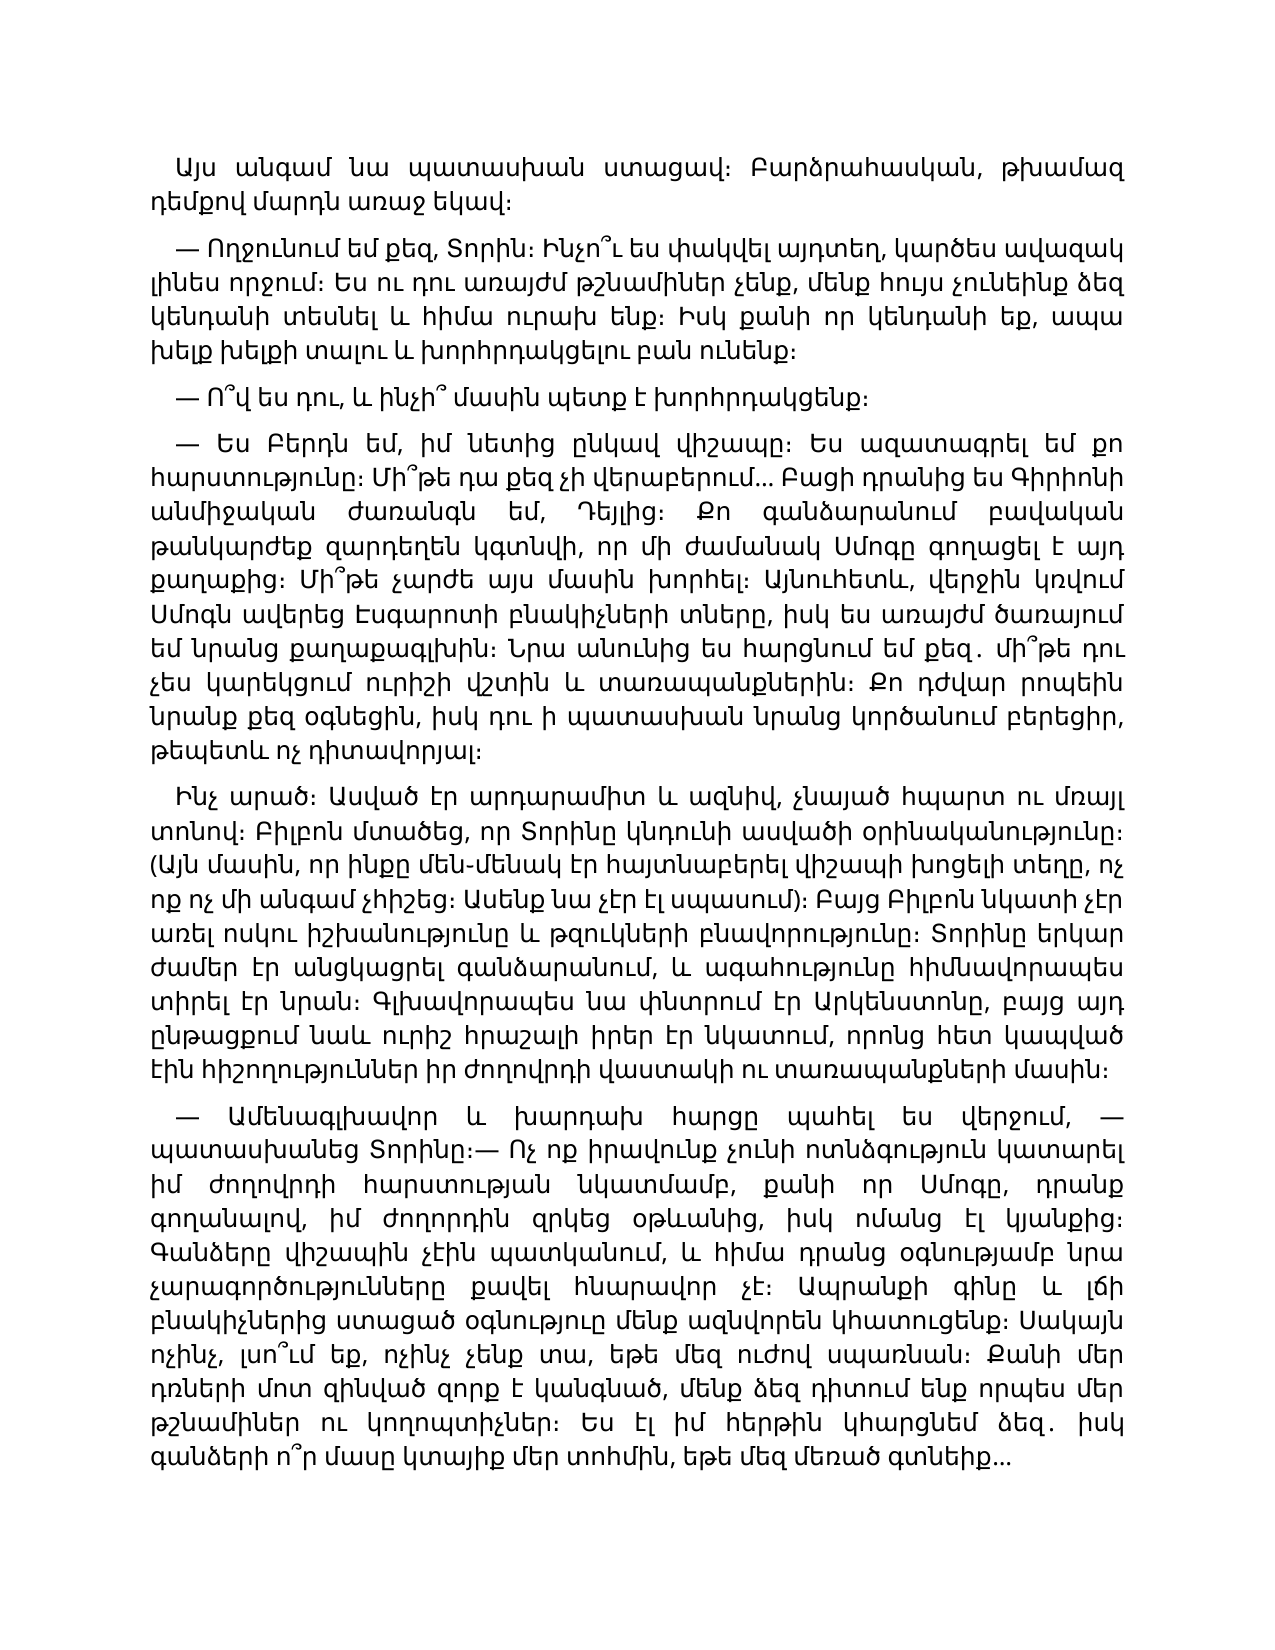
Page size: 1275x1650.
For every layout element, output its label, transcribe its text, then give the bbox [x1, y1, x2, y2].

text ― Ես Բերդն եմ, իմ նետից ընկավ վիշապը։ Ես ազատագրել եմ քո հարստությունը։ Մի՞թե դա քեզ չի վերաբերում… Բացի դրանից ես Գիրիոնի անմիջական ժառանգն եմ, Դեյլից։ Քո գանձարանում բավական թանկարժեք զարդեղեն կգտնվի, որ մի ժամանակ Սմոգը գողացել է այդ քաղաքից։ Մի՞թե չարժե այս մասին խորհել։ Այնուհետև, վերջին կռվում Սմոգն ավերեց Էսգարոտի բնակիչների տները, իսկ ես առայժմ ծառայում եմ նրանց քաղաքագլխին։ Նրա անունից ես հարցնում եմ քեզ․ մի՞թե դու չես կարեկցում ուրիշի վշտին և տառապանքներին։ Քո դժվար րոպեին նրանք քեզ օգնեցին, իսկ դու ի պատասխան նրանց կործանում բերեցիր, թեպետև ոչ դիտավորյալ։ [150, 426, 1125, 767]
text Ինչ արած։ Ասված էր արդարամիտ և ազնիվ, չնայած հպարտ ու մռայլ տոնով։ Բիլբոն մտածեց, որ Տորինը կնդունի ասվածի օրինականությունը։ (Այն մասին, որ ինքը մեն֊մենակ էր հայտնաբերել վիշապի խոցելի տեղը, ոչ ոք ոչ մի անգամ չհիշեց։ Ասենք նա չէր էլ սպասում)։ Բայց Բիլբոն նկատի չէր առել ոսկու իշխանությունը և թզուկների բնավորությունը։ Տորինը երկար ժամեր էր անցկացրել գանձարանում, և ագահությունը հիմնավորապես տիրել էր նրան։ Գլխավորապես նա փնտրում էր Արկենստոնը, բայց այդ ընթացքում նաև ուրիշ հրաշալի իրեր էր նկատում, որոնց հետ կապված էին հիշողություններ իր ժողովրդի վաստակի ու տառապանքների մասին։ [150, 779, 1125, 1086]
text ― Ողջունում եմ քեզ, Տորին։ Ինչո՞ւ ես փակվել այդտեղ, կարծես ավազակ լինես որջում։ Ես ու դու առայժմ թշնամիներ չենք, մենք հույս չունեինք ձեզ կենդանի տեսնել և հիմա ուրախ ենք։ Իսկ քանի որ կենդանի եք, ապա խելք խելքի տալու և խորհրդակցելու բան ունենք։ [150, 231, 1125, 367]
text ― Ո՞վ ես դու, և ինչի՞ մասին պետք է խորհրդակցենք։ [150, 379, 1125, 413]
text ― Ամենագլխավոր և խարդախ հարցը պահել ես վերջում, ― պատասխանեց Տորինը։― Ոչ ոք իրավունք չունի ոտնձգություն կատարել իմ ժողովրդի հարստության նկատմամբ, քանի որ Սմոգը, դրանք գողանալով, իմ ժողորդին զրկեց օթևանից, իսկ ոմանց էլ կյանքից։ Գանձերը վիշապին չէին պատկանում, և հիմա դրանց օգնությամբ նրա չարագործությունները քավել հնարավոր չէ։ Ապրանքի գինը և լճի բնակիչներից ստացած օգնություը մենք ազնվորեն կհատուցենք։ Սակայն ոչինչ, լսո՞ւմ եք, ոչինչ չենք տա, եթե մեզ ուժով սպառնան։ Քանի մեր դռների մոտ զինված զորք է կանգնած, մենք ձեզ դիտում ենք որպես մեր թշնամիներ ու կողոպտիչներ։ Ես էլ իմ հերթին կհարցնեմ ձեզ․ իսկ գանձերի ո՞ր մասը կտայիք մեր տոհմին, եթե մեզ մեռած գտնեիք… [150, 1098, 1125, 1473]
text Այս անգամ նա պատասխան ստացավ։ Բարձրահասկան, թխամազ դեմքով մարդն առաջ եկավ։ [150, 150, 1125, 218]
